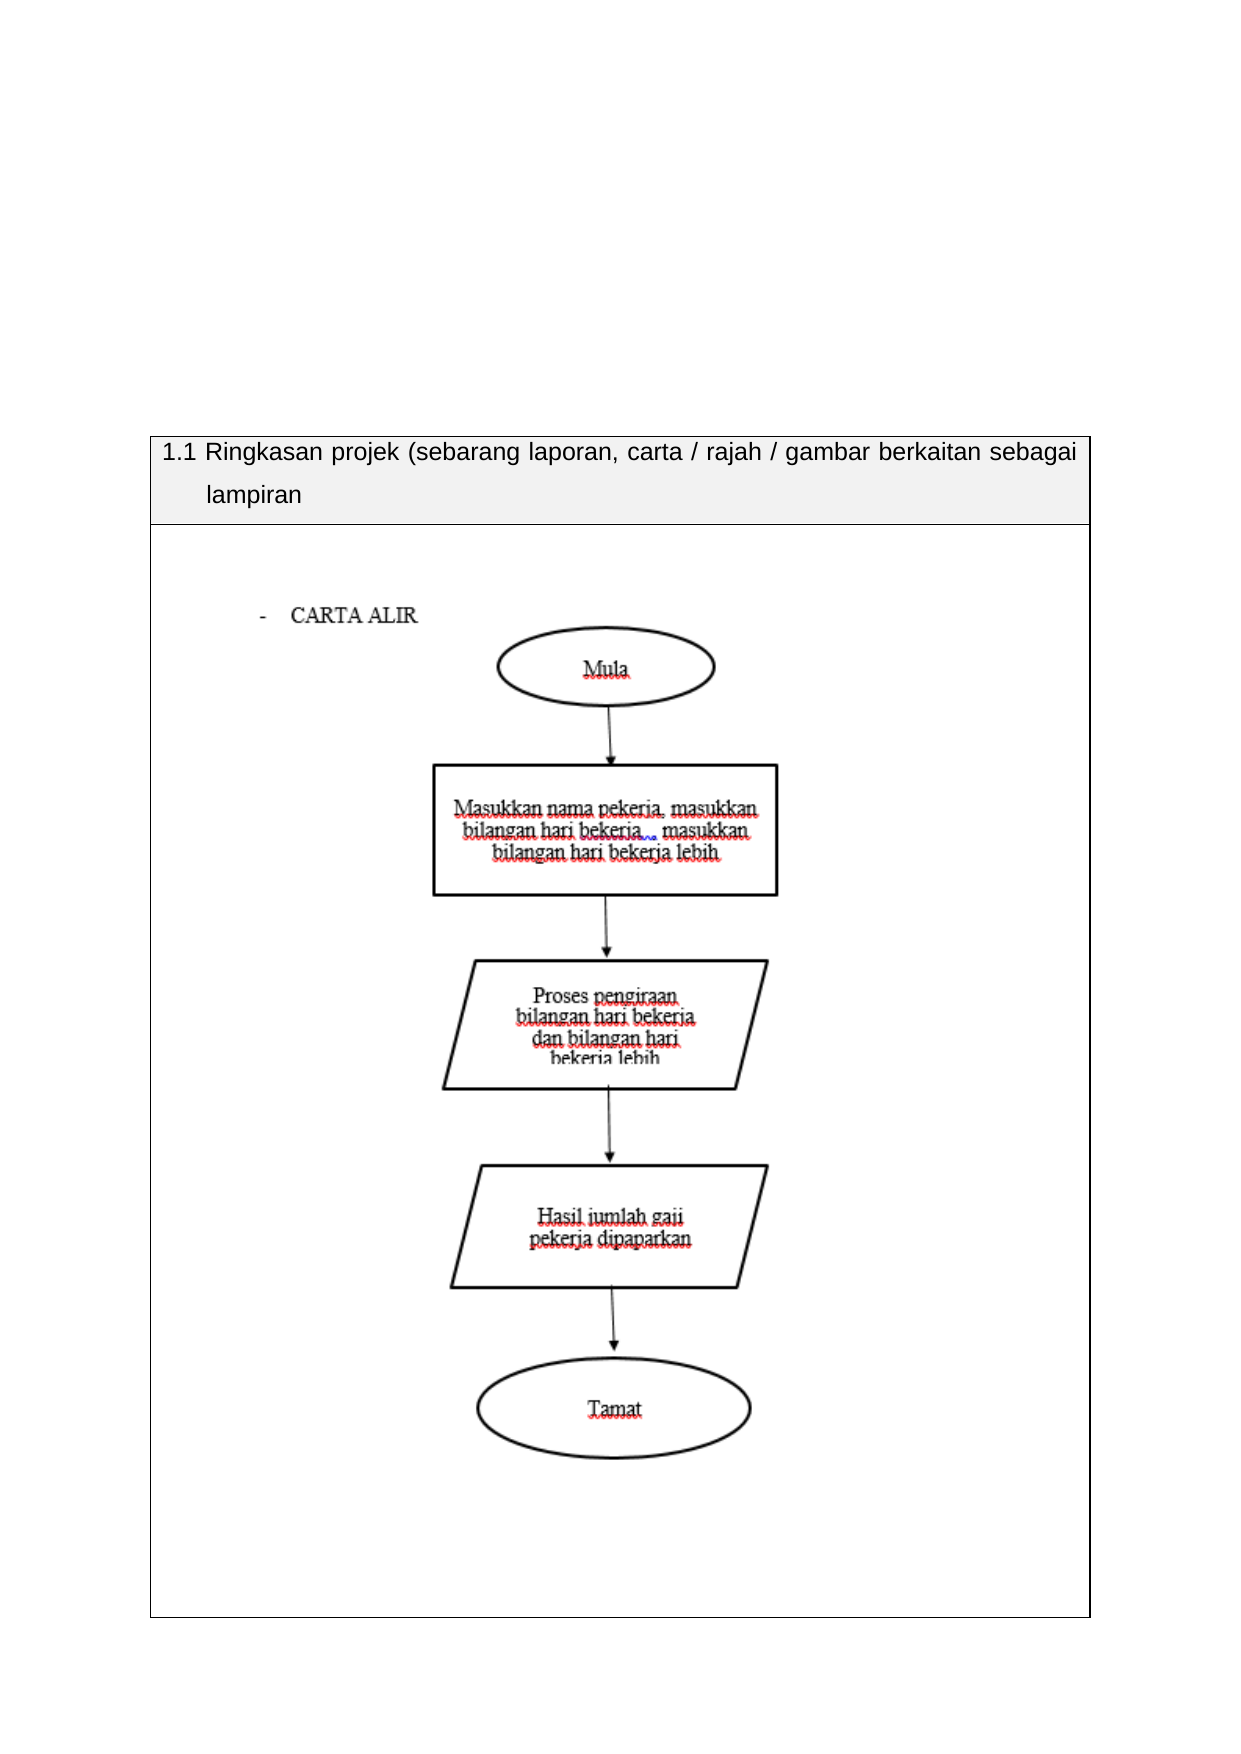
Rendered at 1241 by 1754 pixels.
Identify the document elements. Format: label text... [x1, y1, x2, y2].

picture [259, 595, 977, 1471]
table_header 1.1 Ringkasan projek (sebarang laporan, carta / rajah / gambar berkaitan sebagai lampiran [151, 437, 1089, 523]
table_cell [151, 525, 1089, 1617]
